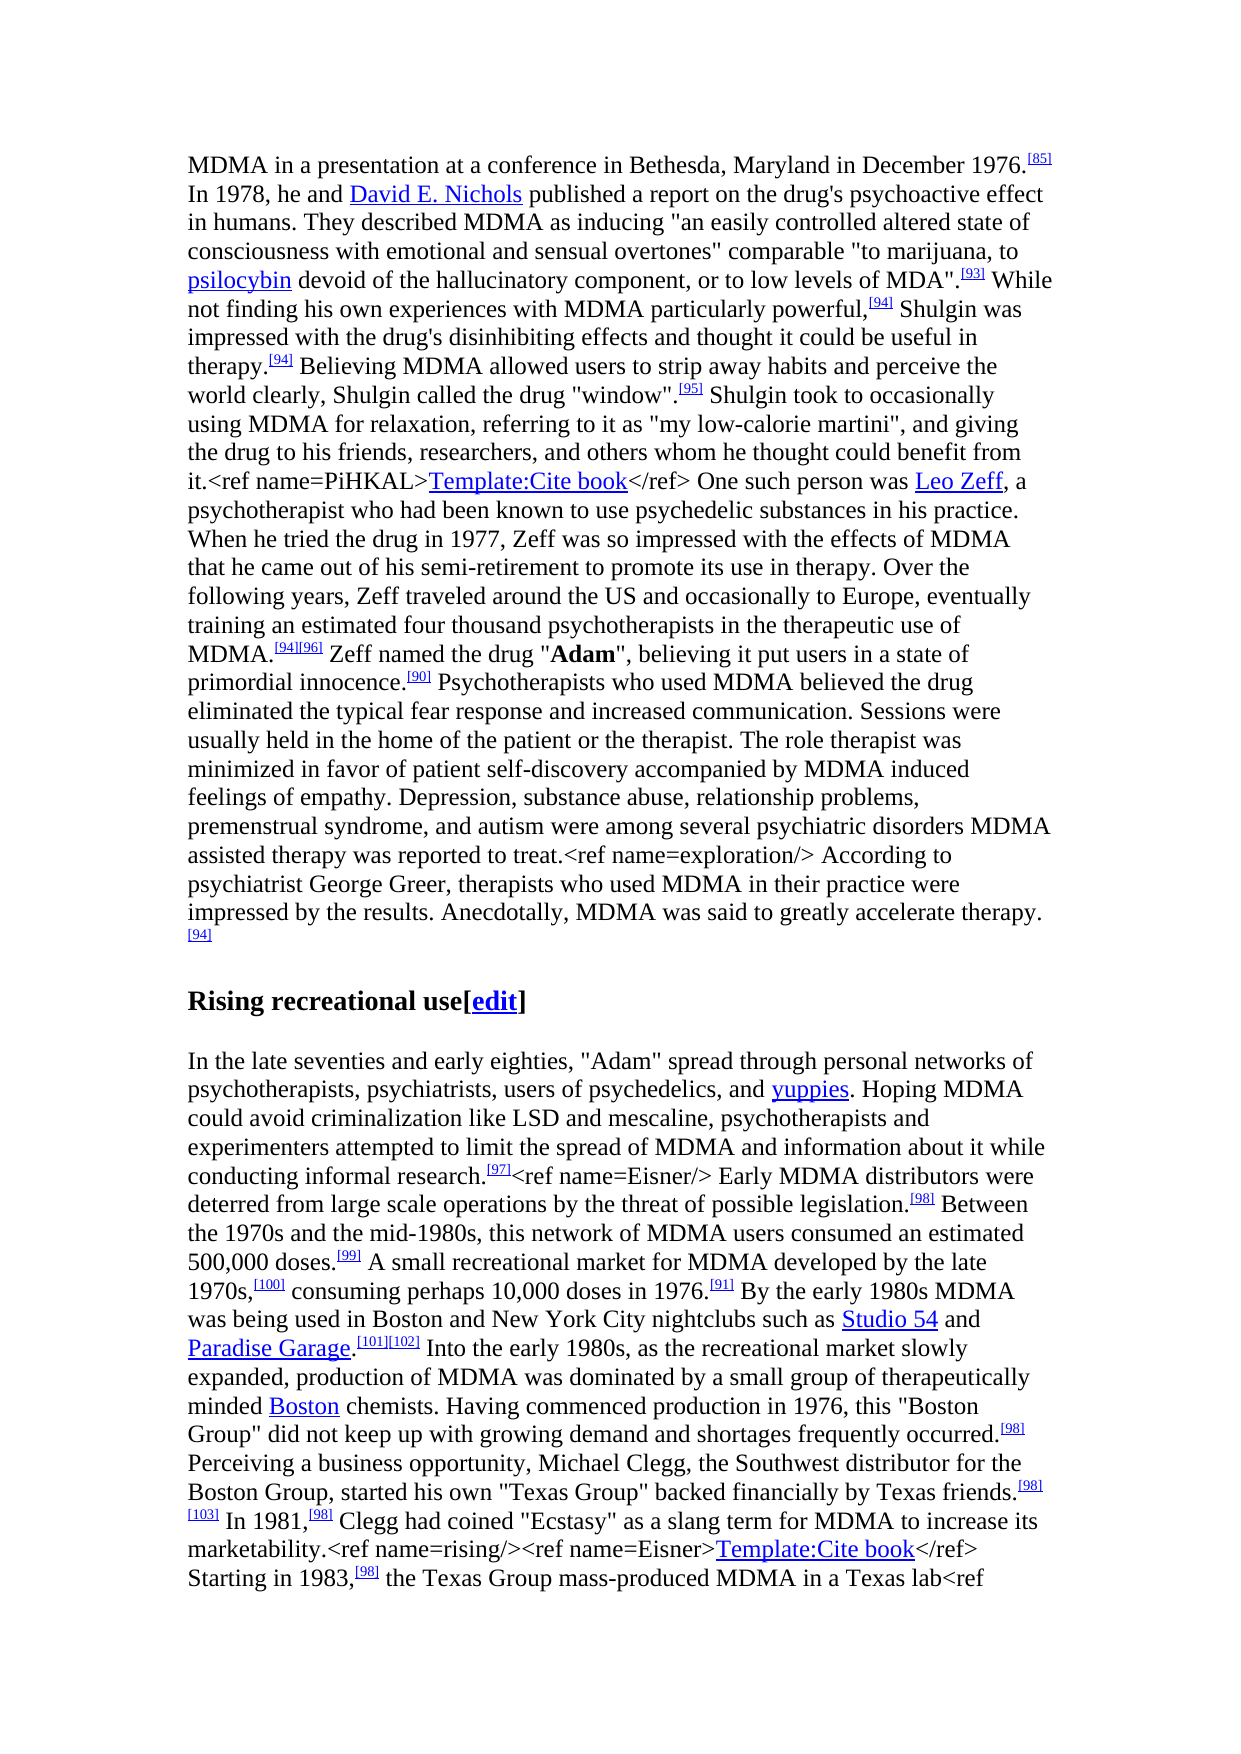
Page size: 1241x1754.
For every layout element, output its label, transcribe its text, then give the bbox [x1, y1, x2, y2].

subtitle Rising recreational use[edit] [187, 984, 1053, 1017]
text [187, 150, 1053, 955]
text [187, 1046, 1053, 1592]
